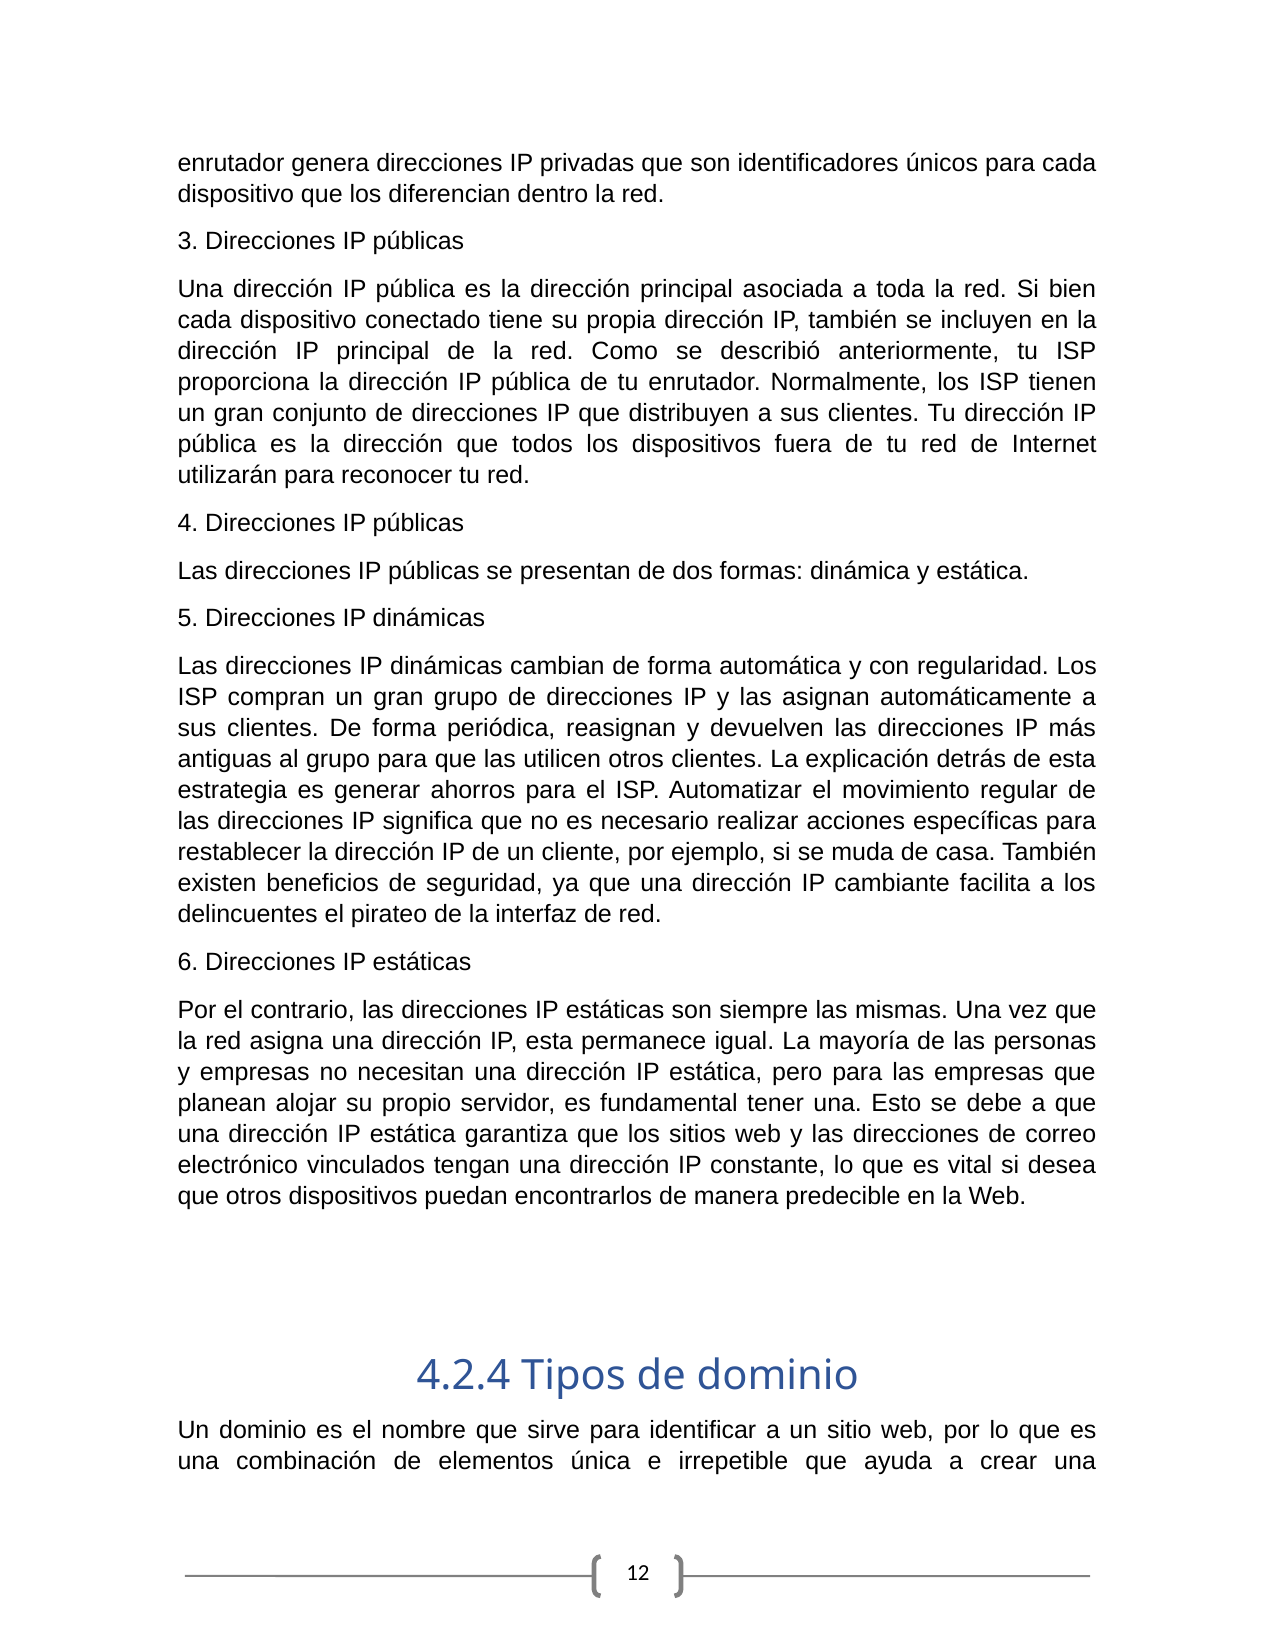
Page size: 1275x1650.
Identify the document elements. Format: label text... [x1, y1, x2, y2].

text Las direcciones IP públicas se presentan de dos formas: dinámica y estática. [177, 556, 1098, 584]
text 4. Direcciones IP públicas [177, 508, 1098, 537]
subtitle 4.2.4 Tipos de dominio [177, 1345, 1098, 1402]
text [177, 148, 1098, 207]
text Las direcciones IP dinámicas cambian de forma automática y con regularidad. Los ISP compran un gran grupo de direcciones IP y las asignan automáticamente a sus clientes. De forma periódica, reasignan y devuelven las direcciones IP más antiguas al grupo para que las utilicen otros clientes. La explicación detrás de esta estrategia es generar ahorros para el ISP. Automatizar el movimiento regular de las direcciones IP significa que no es necesario realizar acciones específicas para restablecer la dirección IP de un cliente, por ejemplo, si se muda de casa. También existen beneficios de seguridad, ya que una dirección IP cambiante facilita a los delincuentes el pirateo de la interfaz de red. [177, 651, 1098, 928]
text 3. Direcciones IP públicas [177, 226, 1098, 255]
text Por el contrario, las direcciones IP estáticas son siempre las mismas. Una vez que la red asigna una dirección IP, esta permanece igual. La mayoría de las personas y empresas no necesitan una dirección IP estática, pero para las empresas que planean alojar su propio servidor, es fundamental tener una. Esto se debe a que una dirección IP estática garantiza que los sitios web y las direcciones de correo electrónico vinculados tengan una dirección IP constante, lo que es vital si desea que otros dispositivos puedan encontrarlos de manera predecible en la Web. [177, 995, 1098, 1210]
text Una dirección IP pública es la dirección principal asociada a toda la red. Si bien cada dispositivo conectado tiene su propia dirección IP, también se incluyen en la dirección IP principal de la red. Como se describió anteriormente, tu ISP proporciona la dirección IP pública de tu enrutador. Normalmente, los ISP tienen un gran conjunto de direcciones IP que distribuyen a sus clientes. Tu dirección IP pública es la dirección que todos los dispositivos fuera de tu red de Internet utilizarán para reconocer tu red. [177, 274, 1098, 489]
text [177, 1415, 1098, 1474]
text 6. Direcciones IP estáticas [177, 947, 1098, 976]
text 5. Direcciones IP dinámicas [177, 603, 1098, 632]
